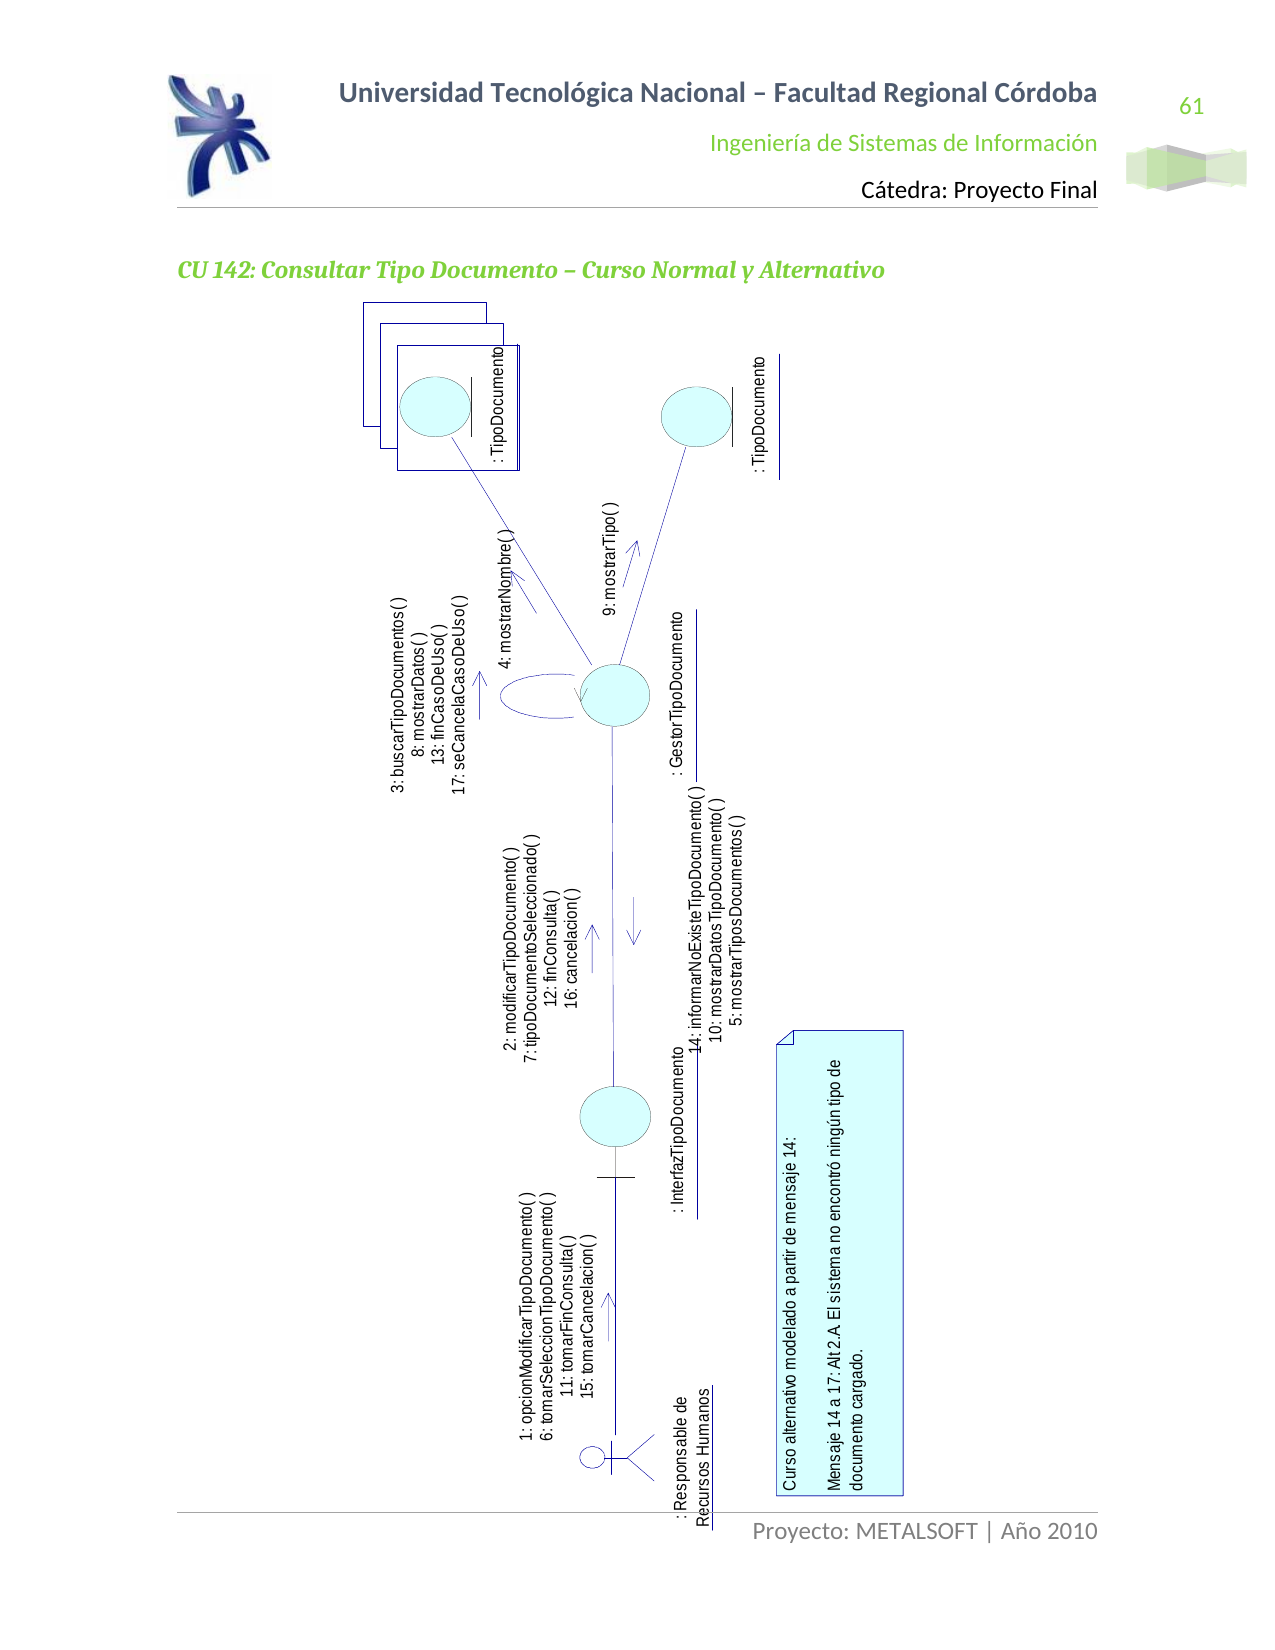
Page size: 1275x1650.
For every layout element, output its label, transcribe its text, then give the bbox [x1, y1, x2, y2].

picture [167, 74, 272, 199]
text CU 142: Consultar Tipo Documento – Curso Normal y Alternativo [177, 256, 1098, 284]
